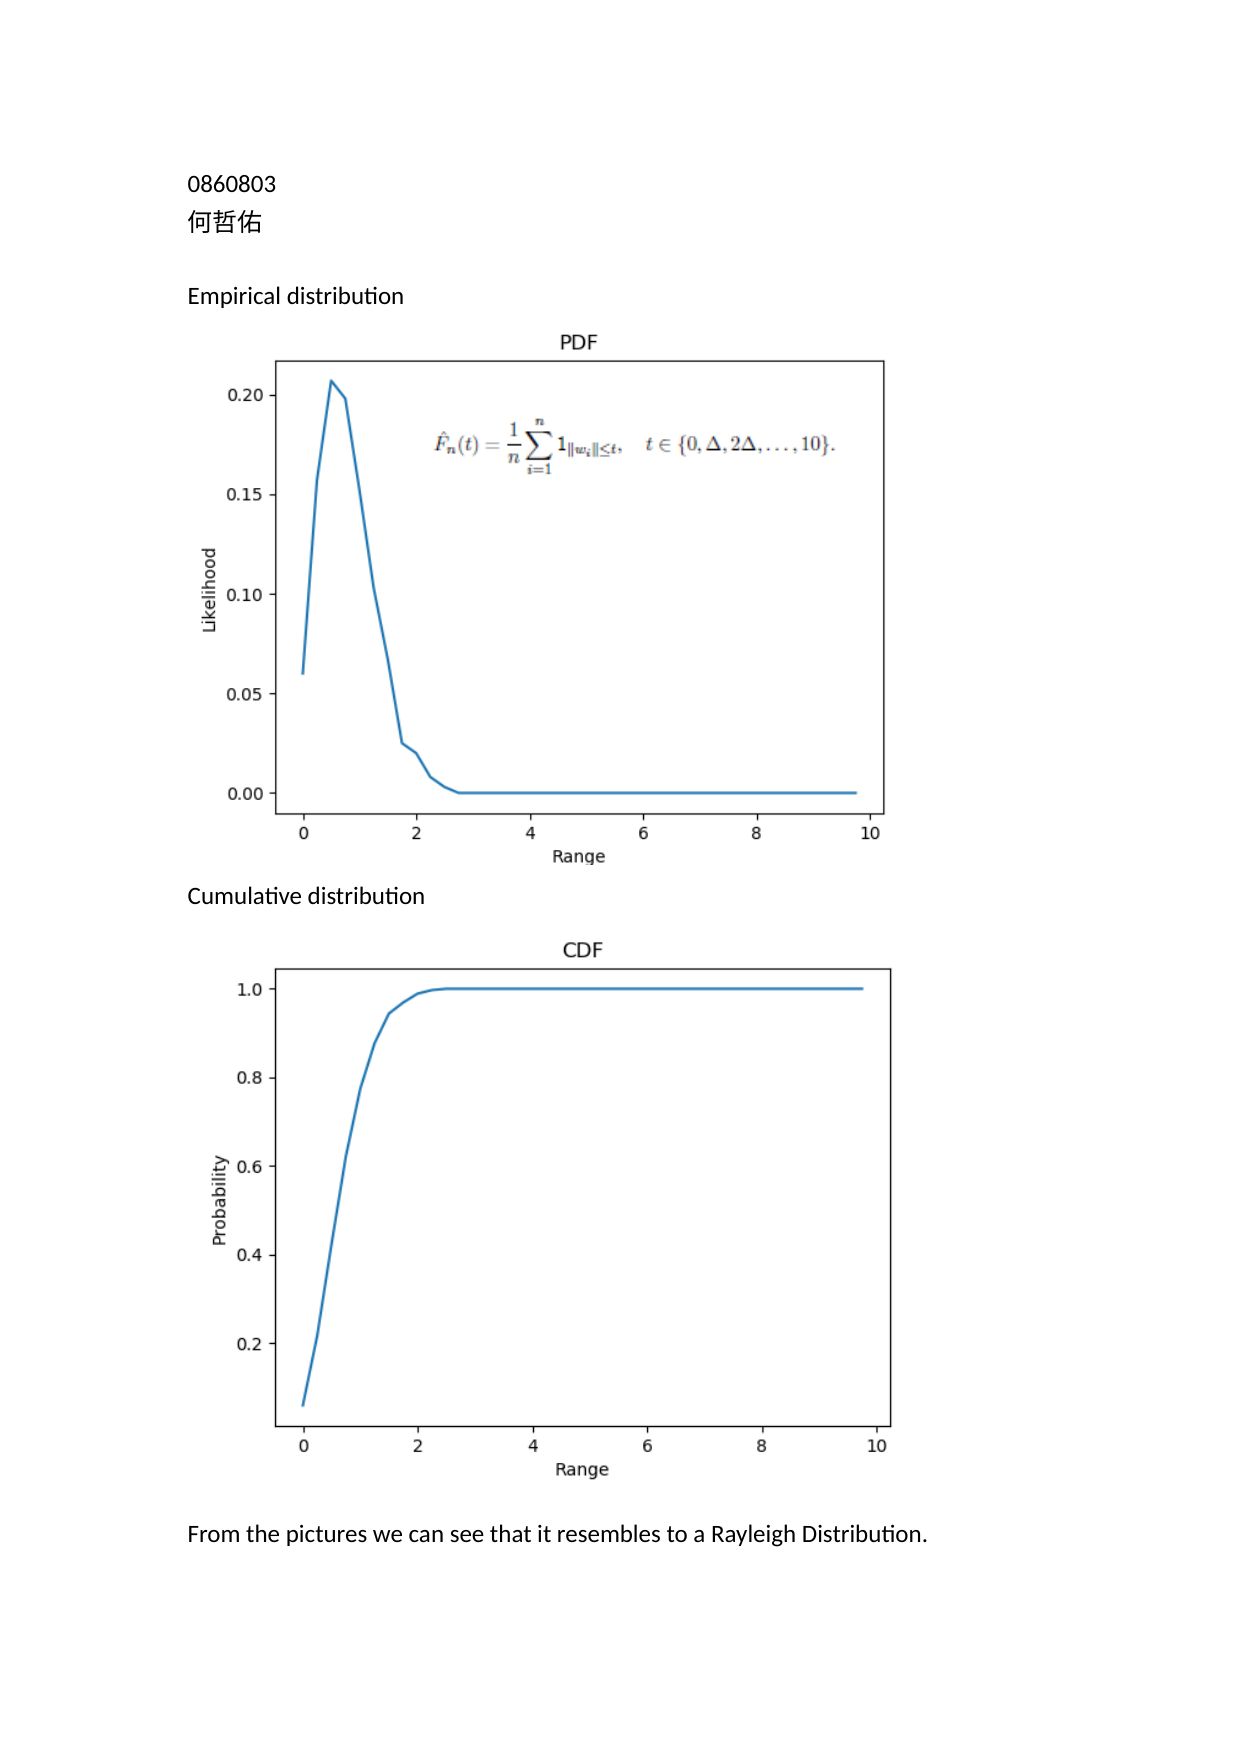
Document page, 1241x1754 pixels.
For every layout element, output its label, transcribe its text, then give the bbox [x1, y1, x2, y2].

text From the pictures we can see that it resembles to a Rayleigh Distribution. [187, 1514, 1053, 1552]
picture [187, 914, 936, 1488]
picture [187, 314, 925, 865]
text Empirical distribution [187, 277, 1053, 314]
text 0860803 [187, 164, 1053, 202]
text Cumulative distribution [187, 877, 1053, 914]
text 何哲佑 [187, 202, 1053, 239]
